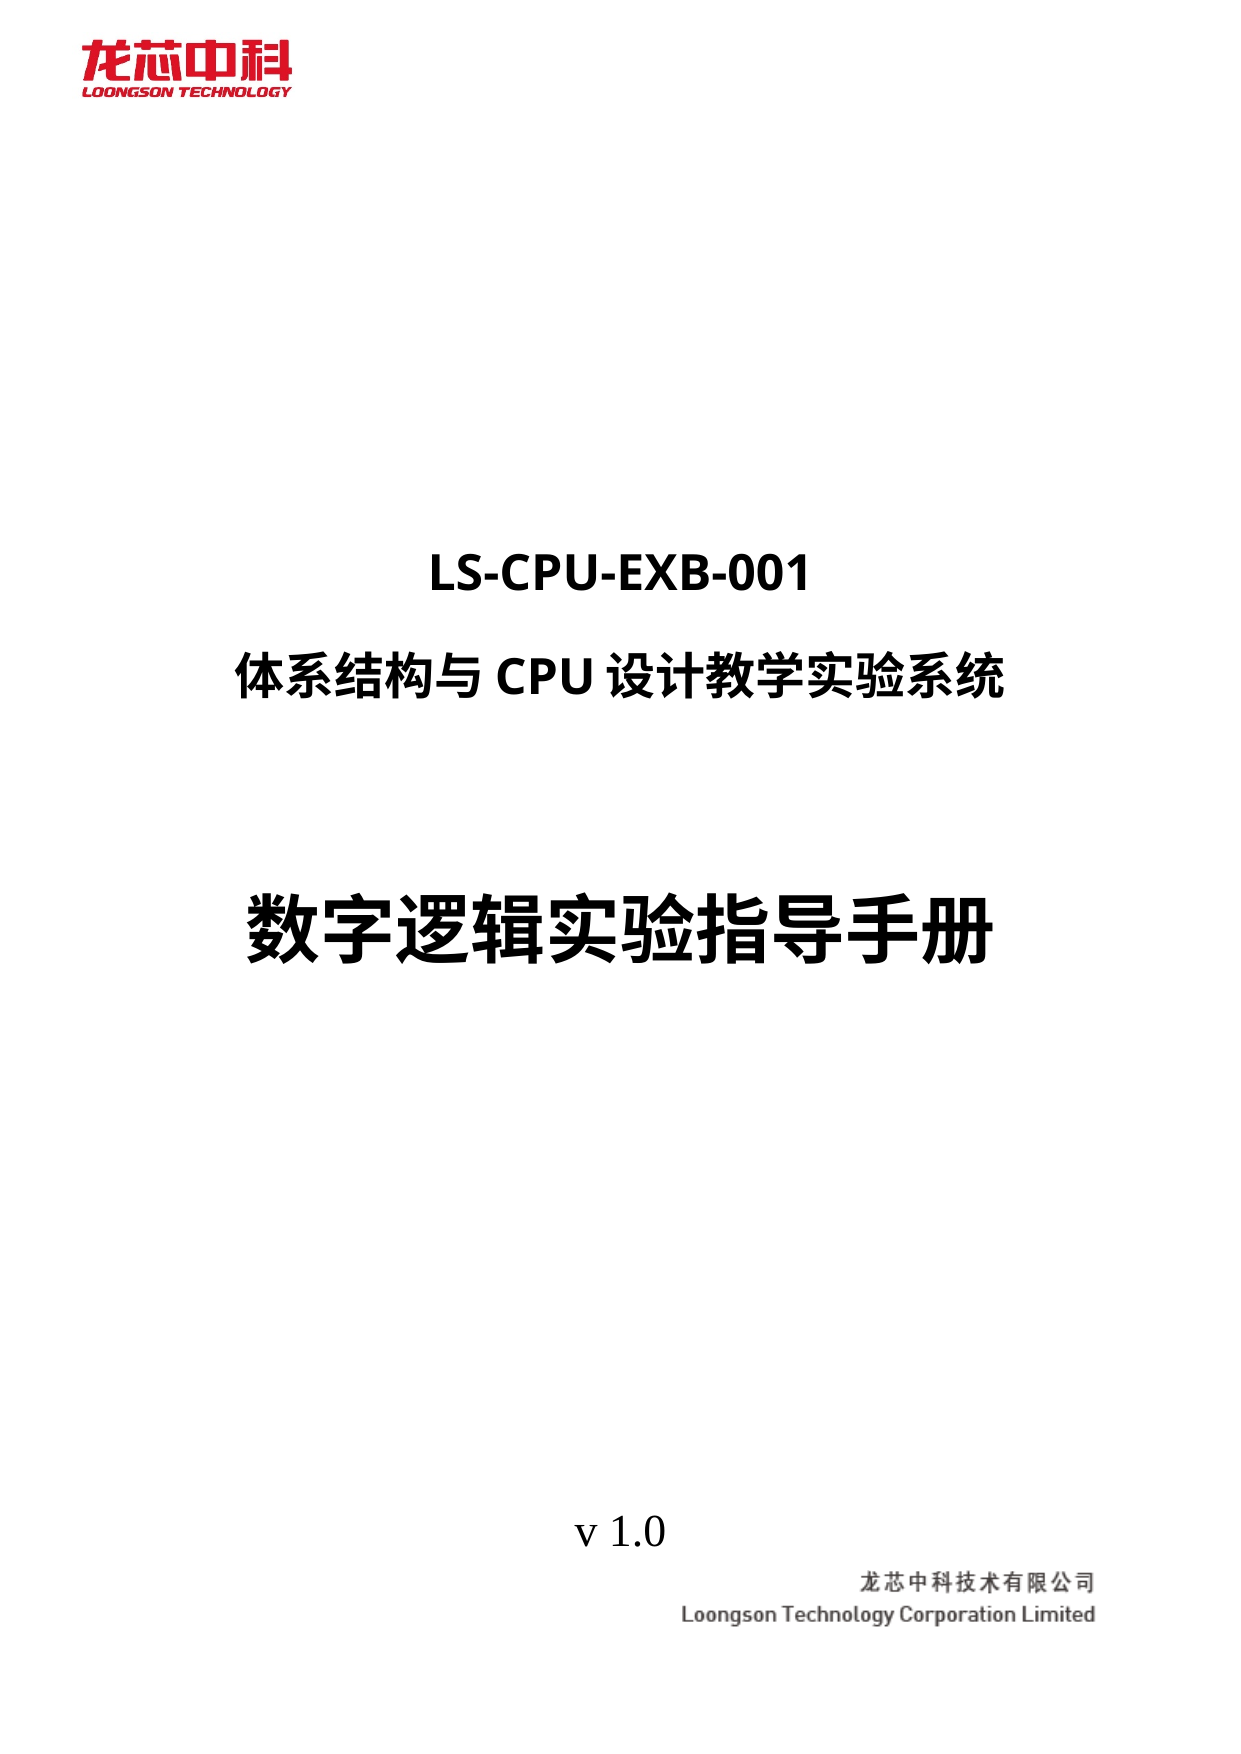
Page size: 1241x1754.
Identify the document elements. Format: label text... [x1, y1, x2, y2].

text v 1.0 [187, 1497, 1053, 1564]
picture [72, 32, 296, 103]
picture [681, 1570, 1099, 1644]
text 数字逻辑实验指导手册 [187, 857, 1053, 992]
text LS-CPU-EXB-001 [187, 521, 1053, 622]
text 体系结构与CPU设计教学实验系统 [187, 622, 1053, 723]
